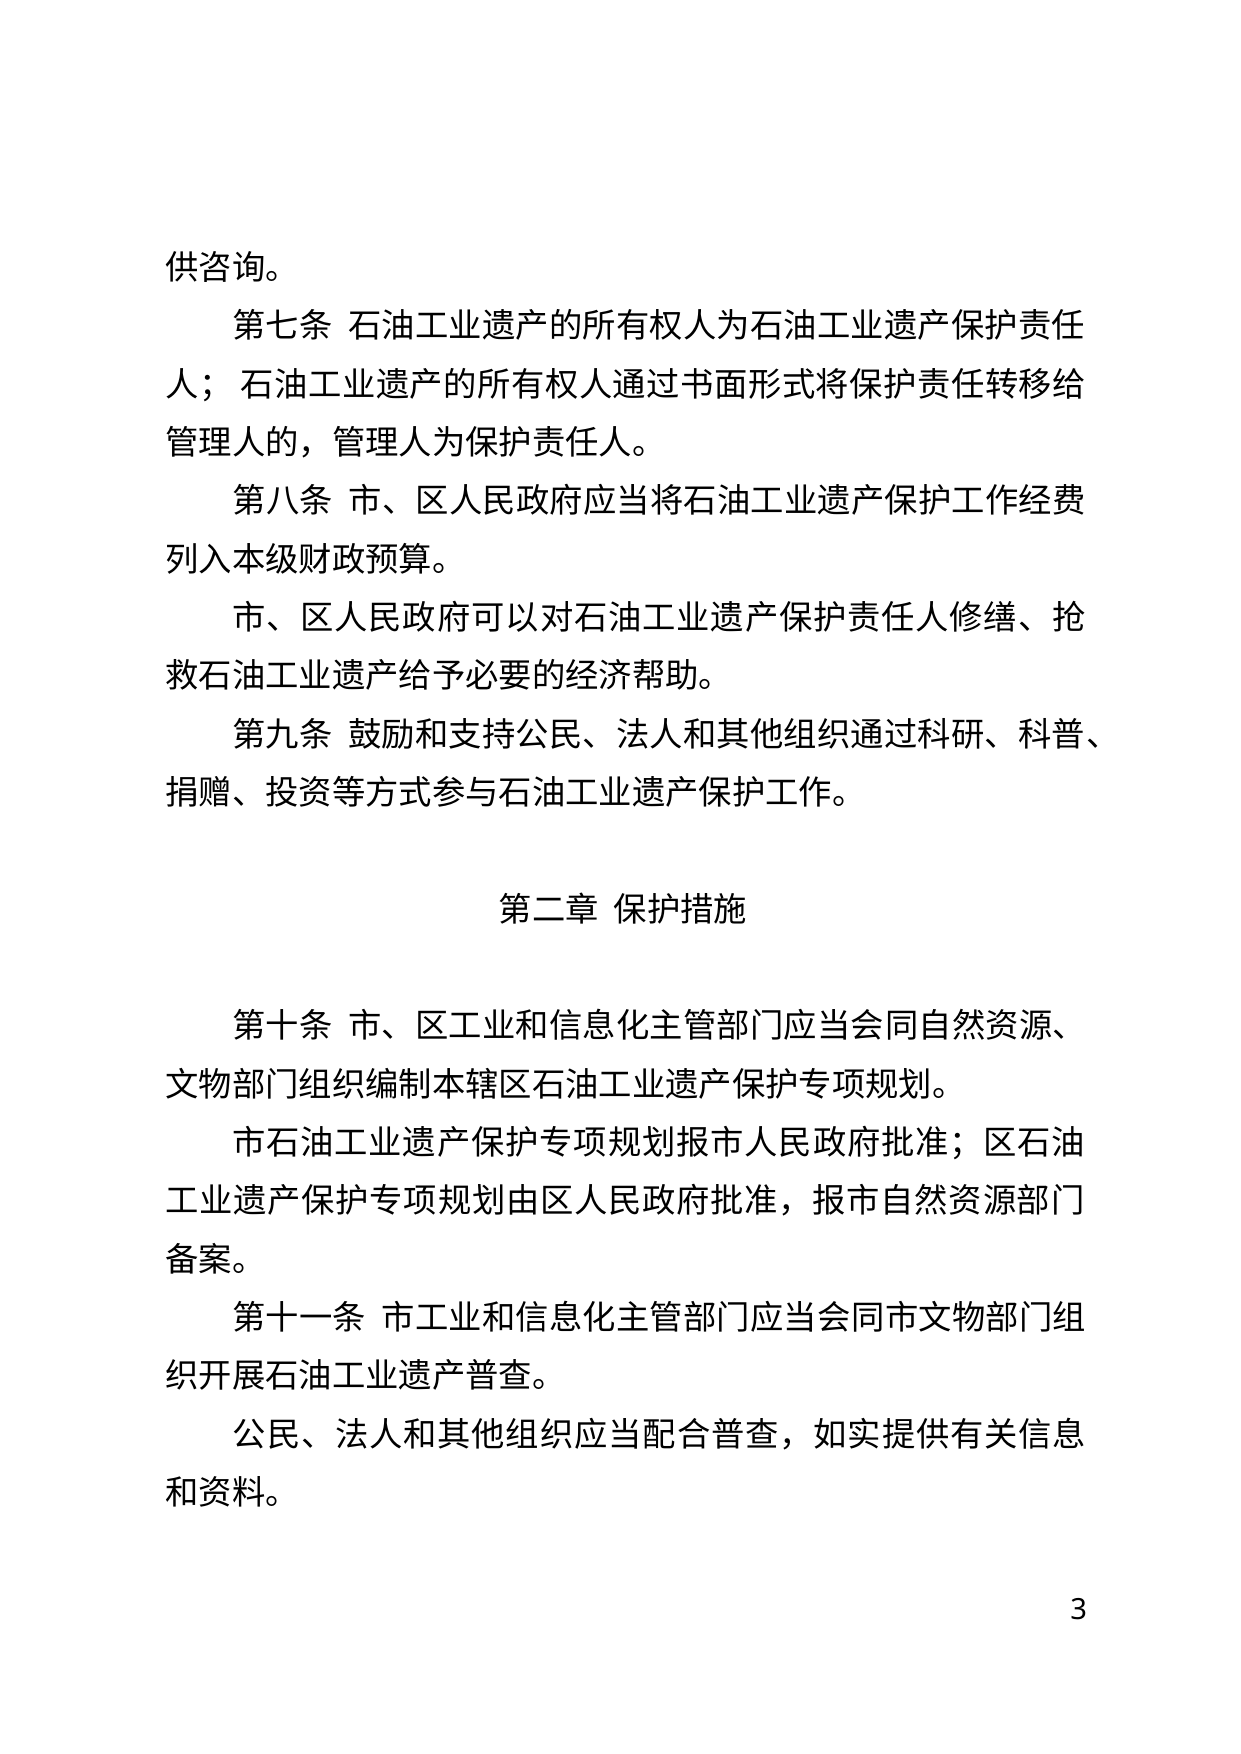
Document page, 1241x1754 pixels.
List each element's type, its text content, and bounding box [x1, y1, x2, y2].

text 第九条 鼓励和支持公民、法人和其他组织通过科研、科普、捐赠、投资等方式参与石油工业遗产保护工作。 [165, 699, 1087, 816]
text 第七条 石油工业遗产的所有权人为石油工业遗产保护责任人； 石油工业遗产的所有权人通过书面形式将保护责任转移给管理人的，管理人为保护责任人。 [165, 291, 1087, 466]
text 第八条 市、区人民政府应当将石油工业遗产保护工作经费列入本级财政预算。 [165, 466, 1087, 583]
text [165, 233, 1087, 291]
text 第十一条 市工业和信息化主管部门应当会同市文物部门组织开展石油工业遗产普查。 [165, 1283, 1087, 1399]
text 第十条 市、区工业和信息化主管部门应当会同自然资源、文物部门组织编制本辖区石油工业遗产保护专项规划。 [165, 991, 1087, 1108]
text 市、区人民政府可以对石油工业遗产保护责任人修缮、抢救石油工业遗产给予必要的经济帮助。 [165, 583, 1087, 699]
text 公民、法人和其他组织应当配合普查，如实提供有关信息和资料。 [165, 1399, 1087, 1516]
text 市石油工业遗产保护专项规划报市人民政府批准；区石油工业遗产保护专项规划由区人民政府批准，报市自然资源部门备案。 [165, 1108, 1087, 1283]
text 第二章 保护措施 [165, 874, 1087, 933]
